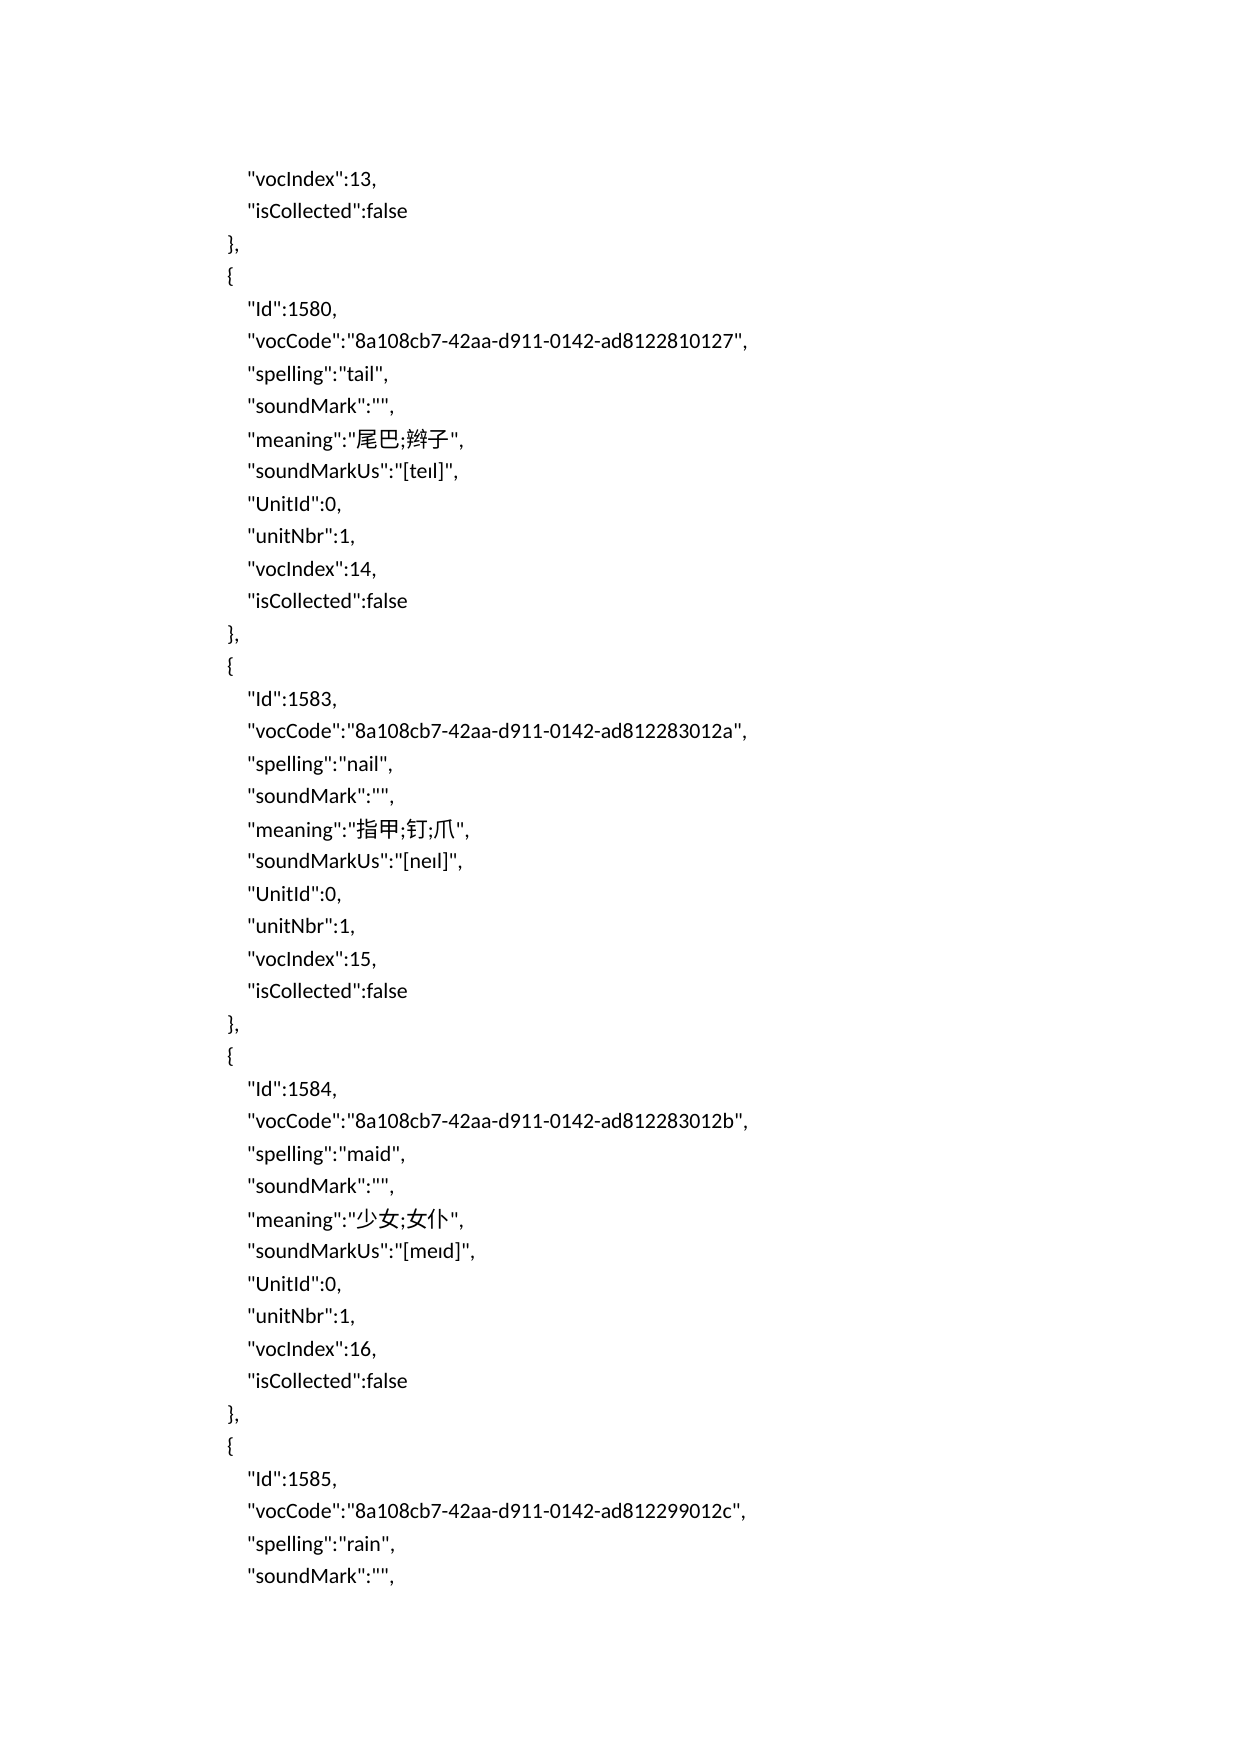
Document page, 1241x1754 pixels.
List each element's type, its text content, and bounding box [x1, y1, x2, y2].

list }, [187, 1007, 1053, 1039]
list "soundMark":"", [187, 1559, 1053, 1592]
list "soundMarkUs":"[meɪd]", [187, 1234, 1053, 1267]
list "spelling":"rain", [187, 1527, 1053, 1559]
list "vocCode":"8a108cb7-42aa-d911-0142-ad812299012c", [187, 1494, 1053, 1527]
list "soundMark":"", [187, 1169, 1053, 1202]
list "vocIndex":13, [187, 162, 1053, 194]
list "Id":1580, [187, 292, 1053, 324]
list "vocIndex":15, [187, 942, 1053, 974]
list "vocCode":"8a108cb7-42aa-d911-0142-ad812283012b", [187, 1104, 1053, 1137]
list "vocCode":"8a108cb7-42aa-d911-0142-ad8122810127", [187, 324, 1053, 357]
list "spelling":"nail", [187, 747, 1053, 779]
list "Id":1584, [187, 1072, 1053, 1104]
list }, [187, 1397, 1053, 1429]
list "spelling":"tail", [187, 357, 1053, 389]
list "soundMark":"", [187, 389, 1053, 422]
list "unitNbr":1, [187, 909, 1053, 942]
list "isCollected":false [187, 1364, 1053, 1397]
list { [187, 1039, 1053, 1072]
list "unitNbr":1, [187, 519, 1053, 552]
list }, [187, 617, 1053, 649]
list "isCollected":false [187, 974, 1053, 1007]
list "UnitId":0, [187, 1267, 1053, 1299]
list "meaning":"少女;女仆", [187, 1202, 1053, 1234]
list }, [187, 227, 1053, 259]
list "Id":1585, [187, 1462, 1053, 1494]
list "isCollected":false [187, 584, 1053, 617]
list "UnitId":0, [187, 877, 1053, 909]
list "meaning":"指甲;钉;爪", [187, 812, 1053, 844]
list "soundMarkUs":"[teɪl]", [187, 454, 1053, 487]
list "unitNbr":1, [187, 1299, 1053, 1332]
list "soundMark":"", [187, 779, 1053, 812]
list "isCollected":false [187, 194, 1053, 227]
list "spelling":"maid", [187, 1137, 1053, 1169]
list "vocIndex":14, [187, 552, 1053, 584]
list { [187, 1429, 1053, 1462]
list "UnitId":0, [187, 487, 1053, 519]
list "soundMarkUs":"[neɪl]", [187, 844, 1053, 877]
list { [187, 649, 1053, 682]
list { [187, 259, 1053, 292]
list "vocIndex":16, [187, 1332, 1053, 1364]
list "vocCode":"8a108cb7-42aa-d911-0142-ad812283012a", [187, 714, 1053, 747]
list "meaning":"尾巴;辫子", [187, 422, 1053, 454]
list "Id":1583, [187, 682, 1053, 714]
